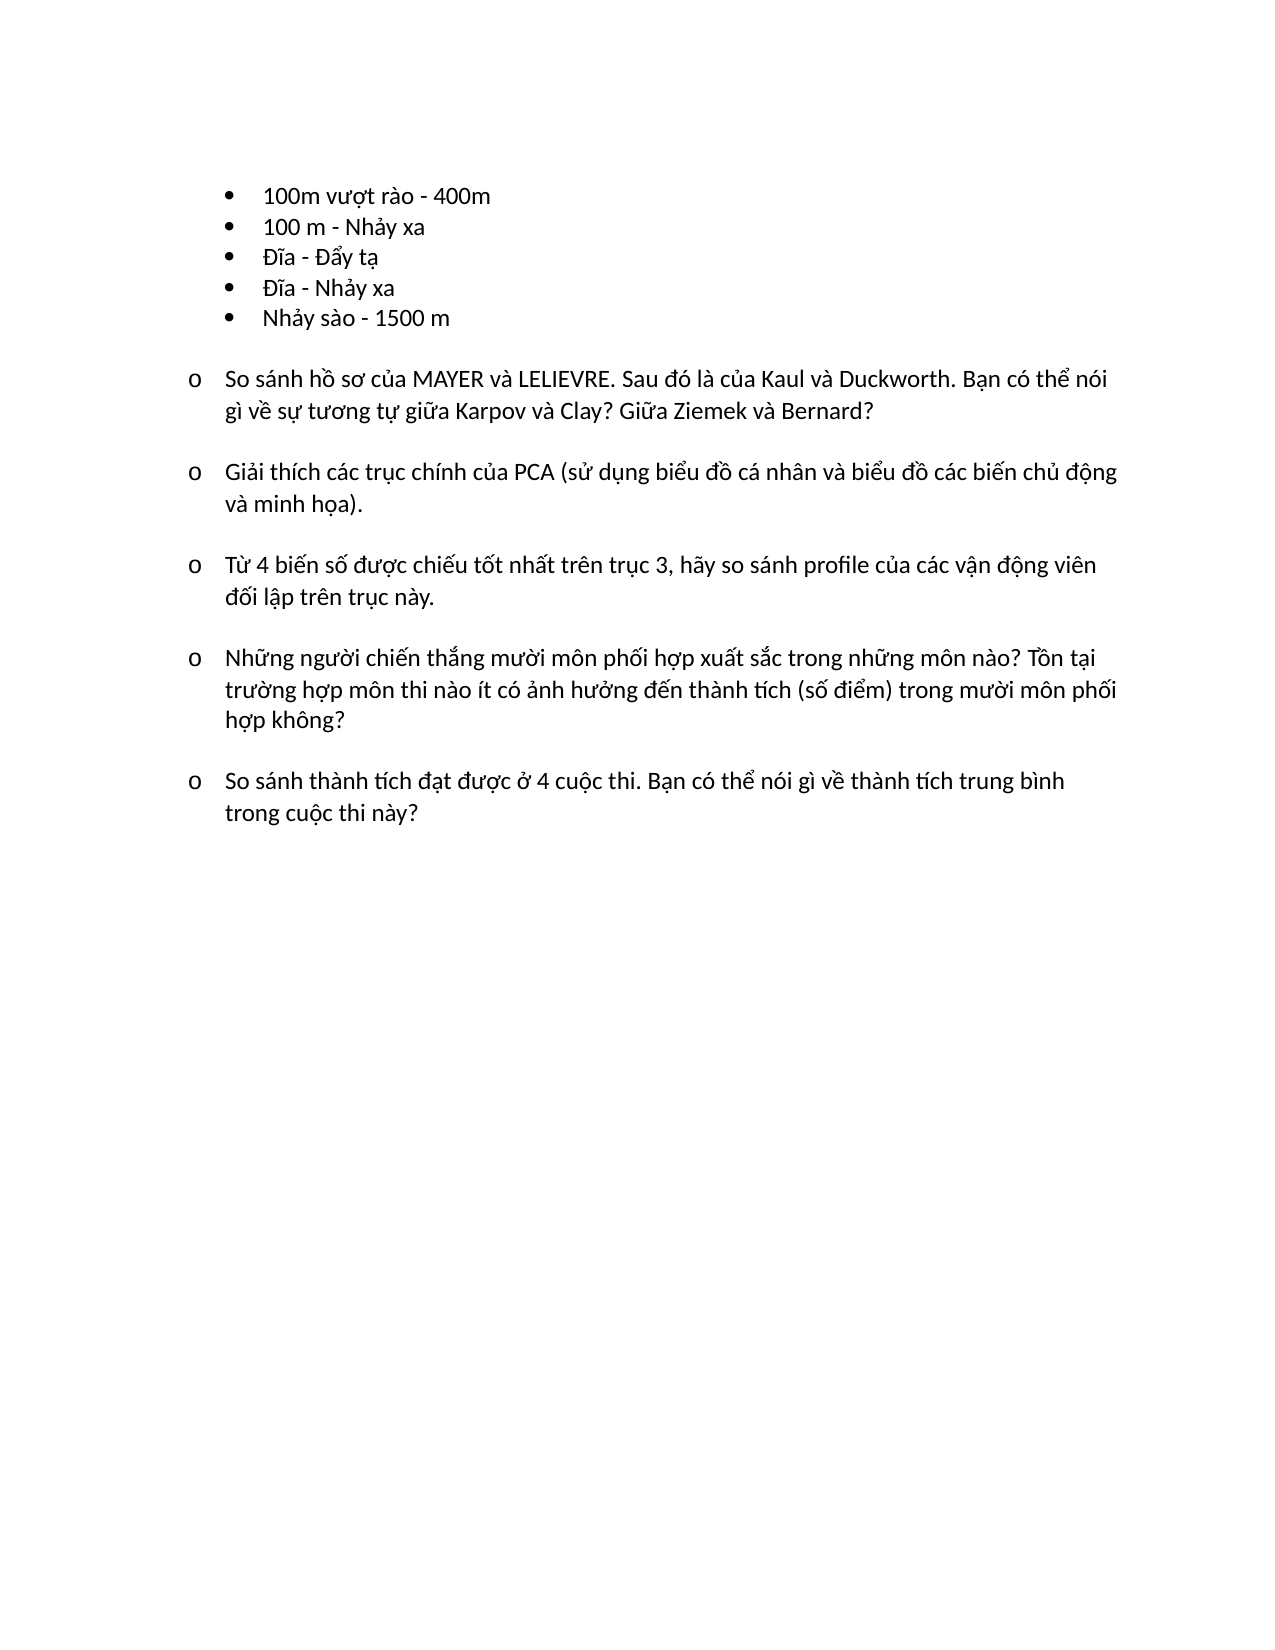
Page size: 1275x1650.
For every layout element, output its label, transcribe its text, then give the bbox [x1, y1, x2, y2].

list 100m vượt rào - 400m [225, 181, 1125, 211]
list Đĩa - Nhảy xa [225, 272, 1125, 303]
list So sánh thành tích đạt được ở 4 cuộc thi. Bạn có thể nói gì về thành tích trung bình trong cuộc thi này? [187, 765, 1125, 828]
list Từ 4 biến số được chiếu tốt nhất trên trục 3, hãy so sánh profile của các vận động viên đối lập trên trục này. [187, 549, 1125, 612]
list Nhảy sào - 1500 m [225, 303, 1125, 333]
list 100 m - Nhảy xa [225, 211, 1125, 242]
list Những người chiến thắng mười môn phối hợp xuất sắc trong những môn nào? Tồn tại trường hợp môn thi nào ít có ảnh hưởng đến thành tích (số điểm) trong mười môn phối hợp không? [187, 642, 1125, 735]
list Đĩa - Đẩy tạ [225, 242, 1125, 272]
list Giải thích các trục chính của PCA (sử dụng biểu đồ cá nhân và biểu đồ các biến chủ động và minh họa). [187, 456, 1125, 519]
list So sánh hồ sơ của MAYER và LELIEVRE. Sau đó là của Kaul và Duckworth. Bạn có thể nói gì về sự tương tự giữa Karpov và Clay? Giữa Ziemek và Bernard? [187, 364, 1125, 426]
